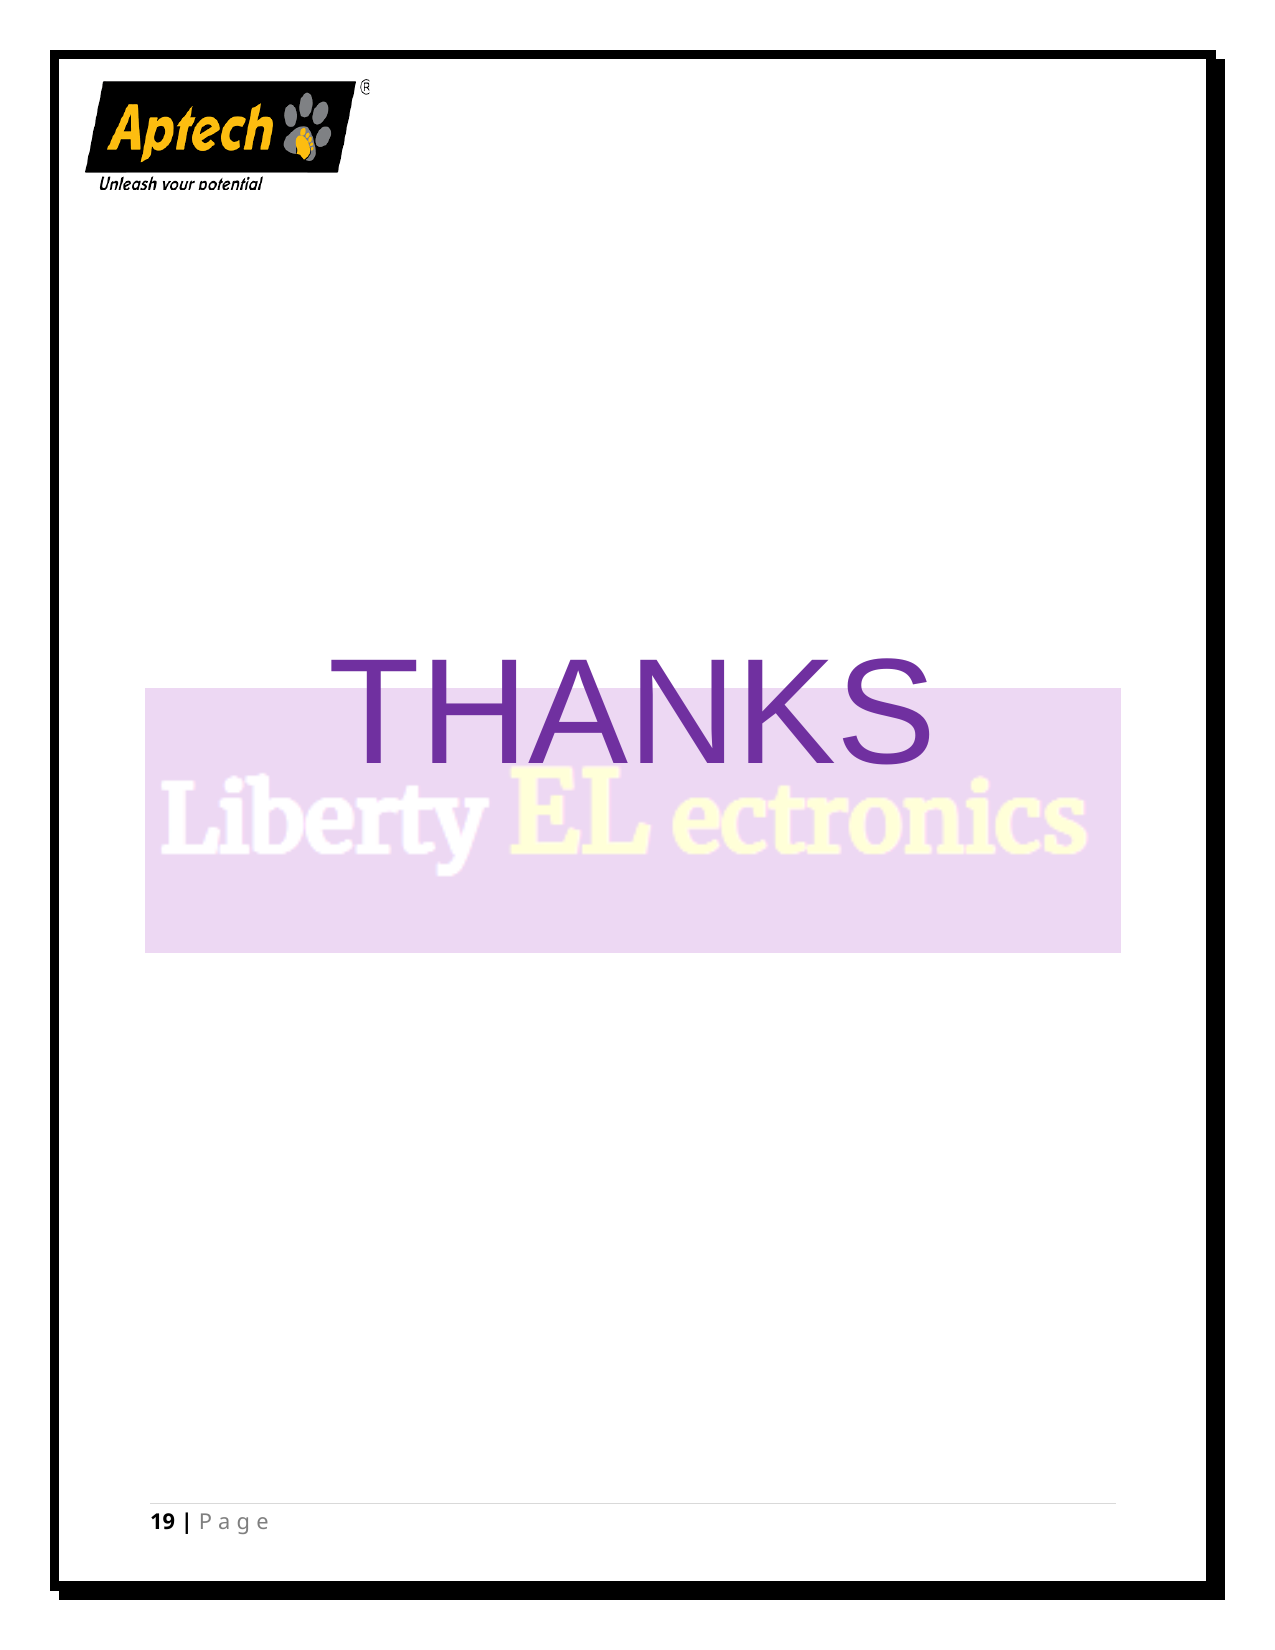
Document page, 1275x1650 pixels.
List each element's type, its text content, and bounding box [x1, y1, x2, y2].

picture [85, 79, 370, 190]
text THANKS [150, 622, 1116, 795]
